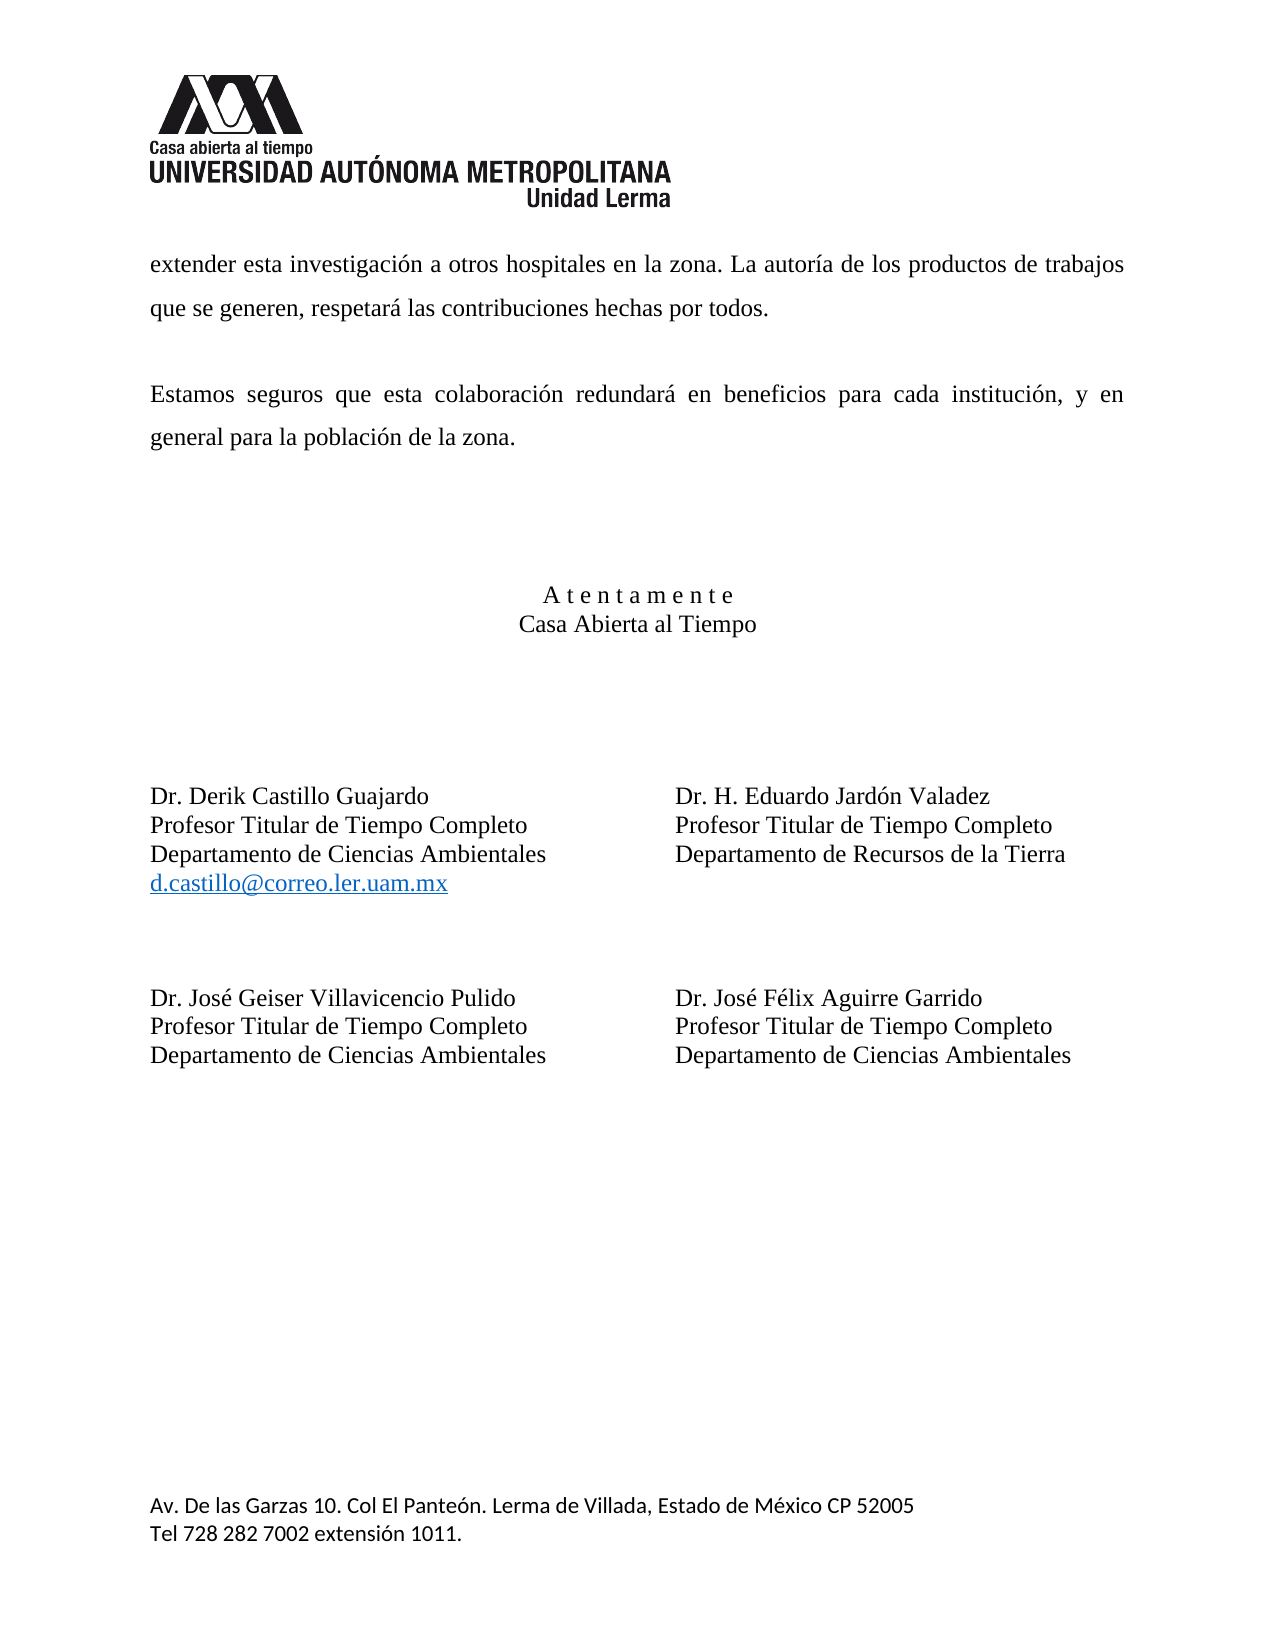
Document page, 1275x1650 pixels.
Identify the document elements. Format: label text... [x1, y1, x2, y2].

text Dr. Derik Castillo Guajardo Dr. H. Eduardo Jardón Valadez [150, 781, 1125, 810]
text Profesor Titular de Tiempo Completo Profesor Titular de Tiempo Completo [150, 810, 1125, 839]
text d.castillo@correo.ler.uam.mx [150, 868, 1125, 896]
text Profesor Titular de Tiempo Completo Profesor Titular de Tiempo Completo [150, 1011, 1125, 1040]
text Dr. José Geiser Villavicencio Pulido Dr. José Félix Aguirre Garrido [150, 983, 1125, 1011]
text Departamento de Ciencias Ambientales Departamento de Ciencias Ambientales [150, 1040, 1125, 1069]
text Departamento de Ciencias Ambientales Departamento de Recursos de la Tierra [150, 839, 1125, 868]
text A t e n t a m e n t e [150, 580, 1125, 609]
picture [150, 75, 697, 222]
text Casa Abierta al Tiempo [150, 609, 1125, 638]
text Estamos seguros que esta colaboración redundará en beneficios para cada institución, y en general para la población de la zona. [150, 379, 1125, 451]
